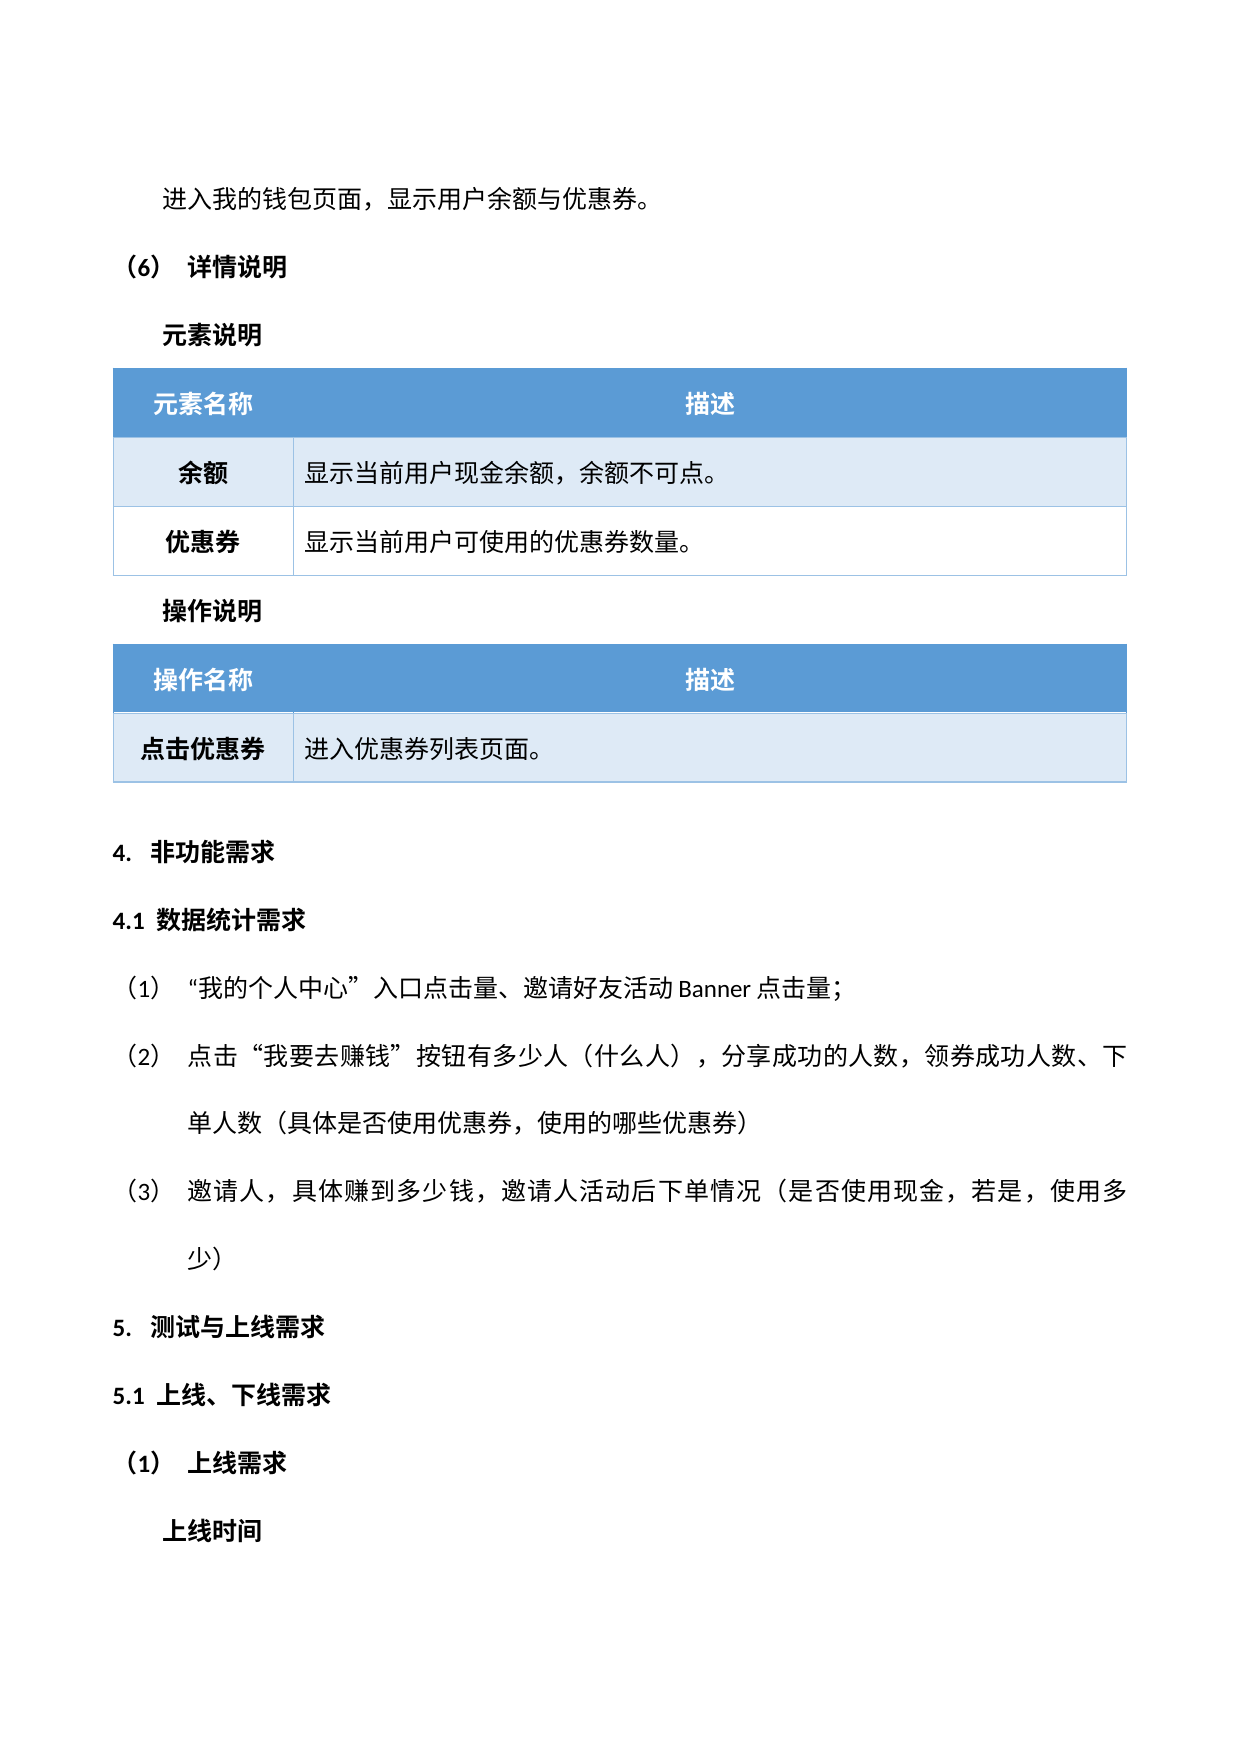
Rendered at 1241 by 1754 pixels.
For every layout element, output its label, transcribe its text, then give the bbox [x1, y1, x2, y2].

list 邀请人，具体赚到多少钱，邀请人活动后下单情况（是否使用现金，若是，使用多少） [112, 1156, 1128, 1292]
list 上线、下线需求 [112, 1360, 1128, 1428]
list 详情说明 [112, 232, 1128, 300]
text 进入我的钱包页面，显示用户余额与优惠券。 [112, 164, 1128, 232]
text 操作说明 [162, 576, 1128, 643]
list 点击“我要去赚钱”按钮有多少人（什么人），分享成功的人数，领券成功人数、下单人数（具体是否使用优惠券，使用的哪些优惠券） [112, 1020, 1128, 1156]
table_cell 余额 [114, 438, 293, 506]
table_header 描述 [294, 369, 1126, 437]
table_header 描述 [294, 645, 1126, 712]
list 测试与上线需求 [112, 1292, 1128, 1360]
list 数据统计需求 [112, 884, 1128, 952]
table_header 元素名称 [114, 369, 293, 437]
table_cell 进入优惠券列表页面。 [294, 714, 1126, 781]
table_cell 显示当前用户可使用的优惠券数量。 [294, 507, 1126, 574]
text 上线时间 [112, 1496, 1128, 1563]
table_header 操作名称 [114, 645, 293, 712]
table_cell 显示当前用户现金余额，余额不可点。 [294, 438, 1126, 506]
list 非功能需求 [112, 816, 1128, 884]
list “我的个人中心”入口点击量、邀请好友活动Banner点击量； [112, 952, 1128, 1020]
table_cell 点击优惠券 [114, 714, 293, 781]
table_cell 优惠券 [114, 507, 293, 574]
text 元素说明 [162, 300, 1128, 368]
list 上线需求 [112, 1428, 1128, 1496]
